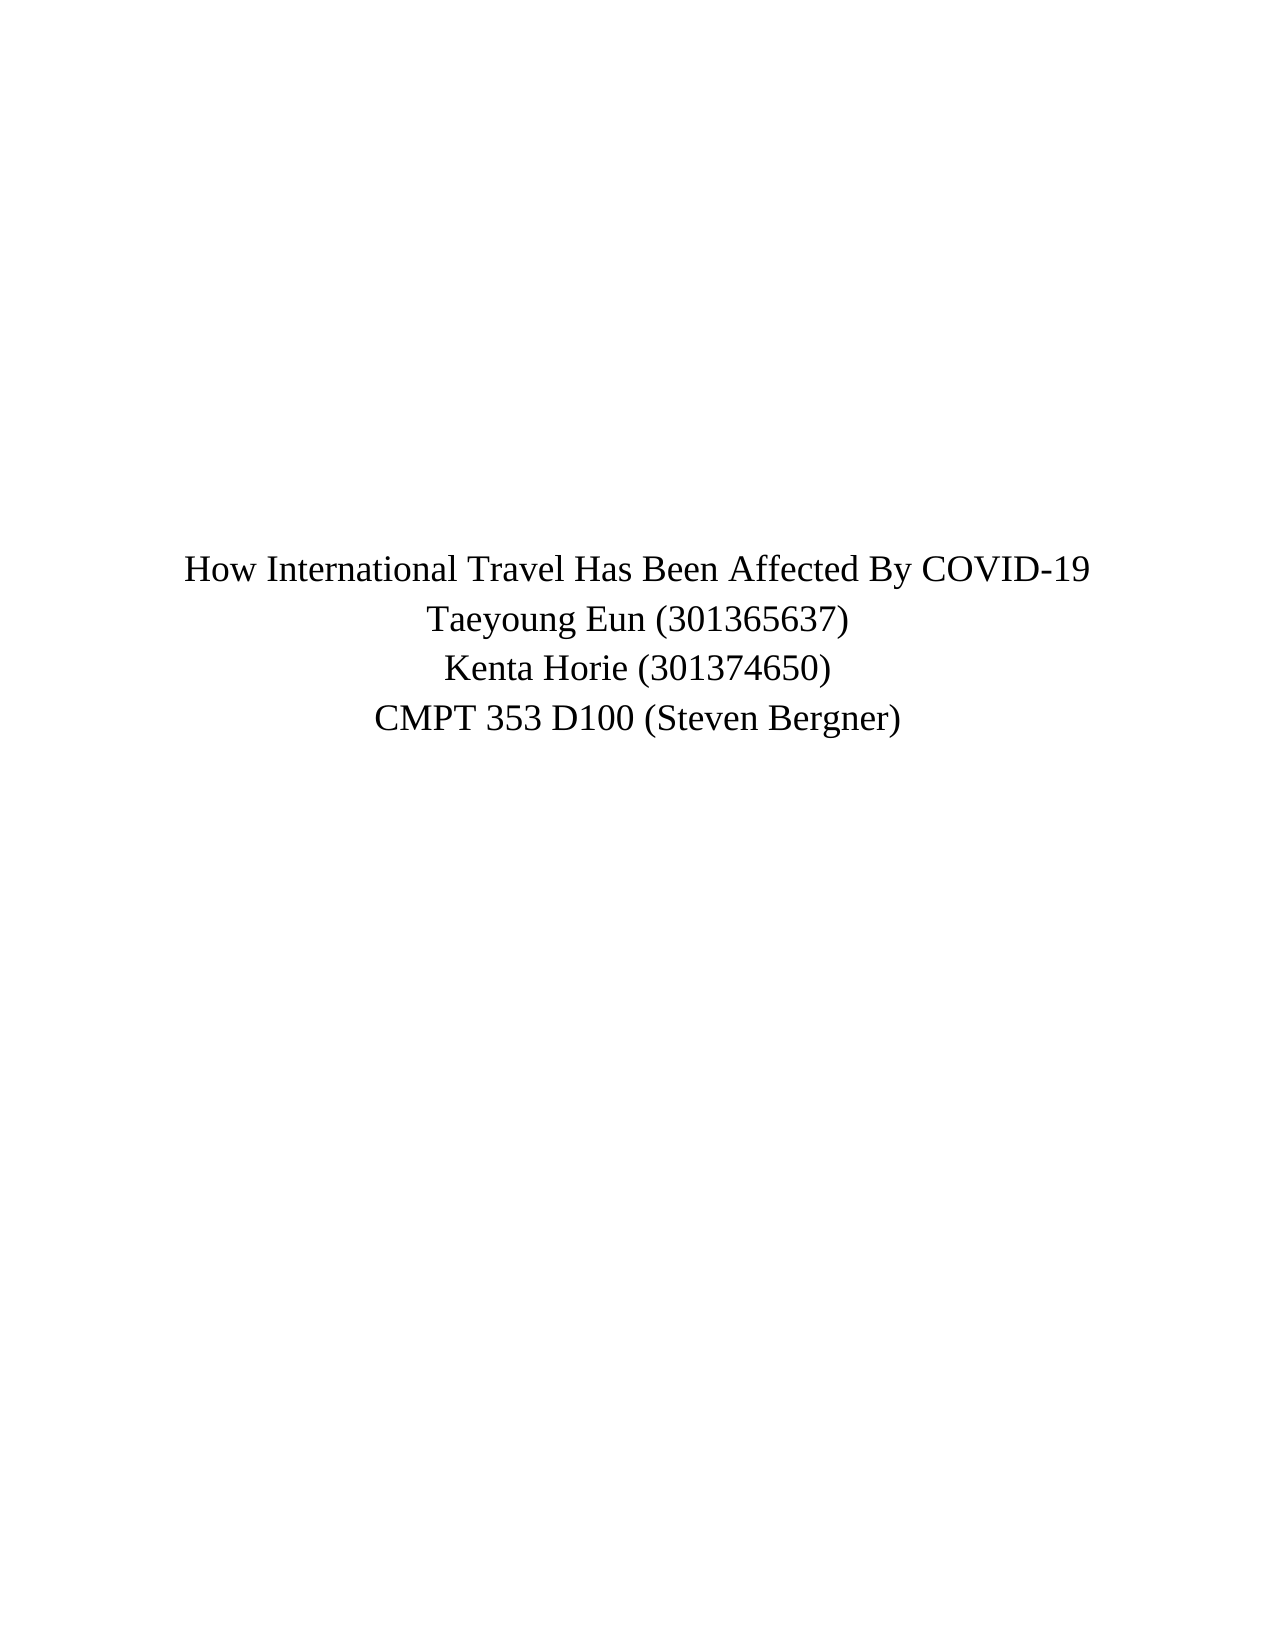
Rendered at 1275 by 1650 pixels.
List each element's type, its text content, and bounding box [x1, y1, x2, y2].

text How International Travel Has Been Affected By COVID-19 [150, 547, 1125, 590]
text Taeyoung Eun (301365637) [150, 596, 1125, 639]
text Kenta Horie (301374650) [150, 646, 1125, 689]
text CMPT 353 D100 (Steven Bergner) [150, 695, 1125, 738]
